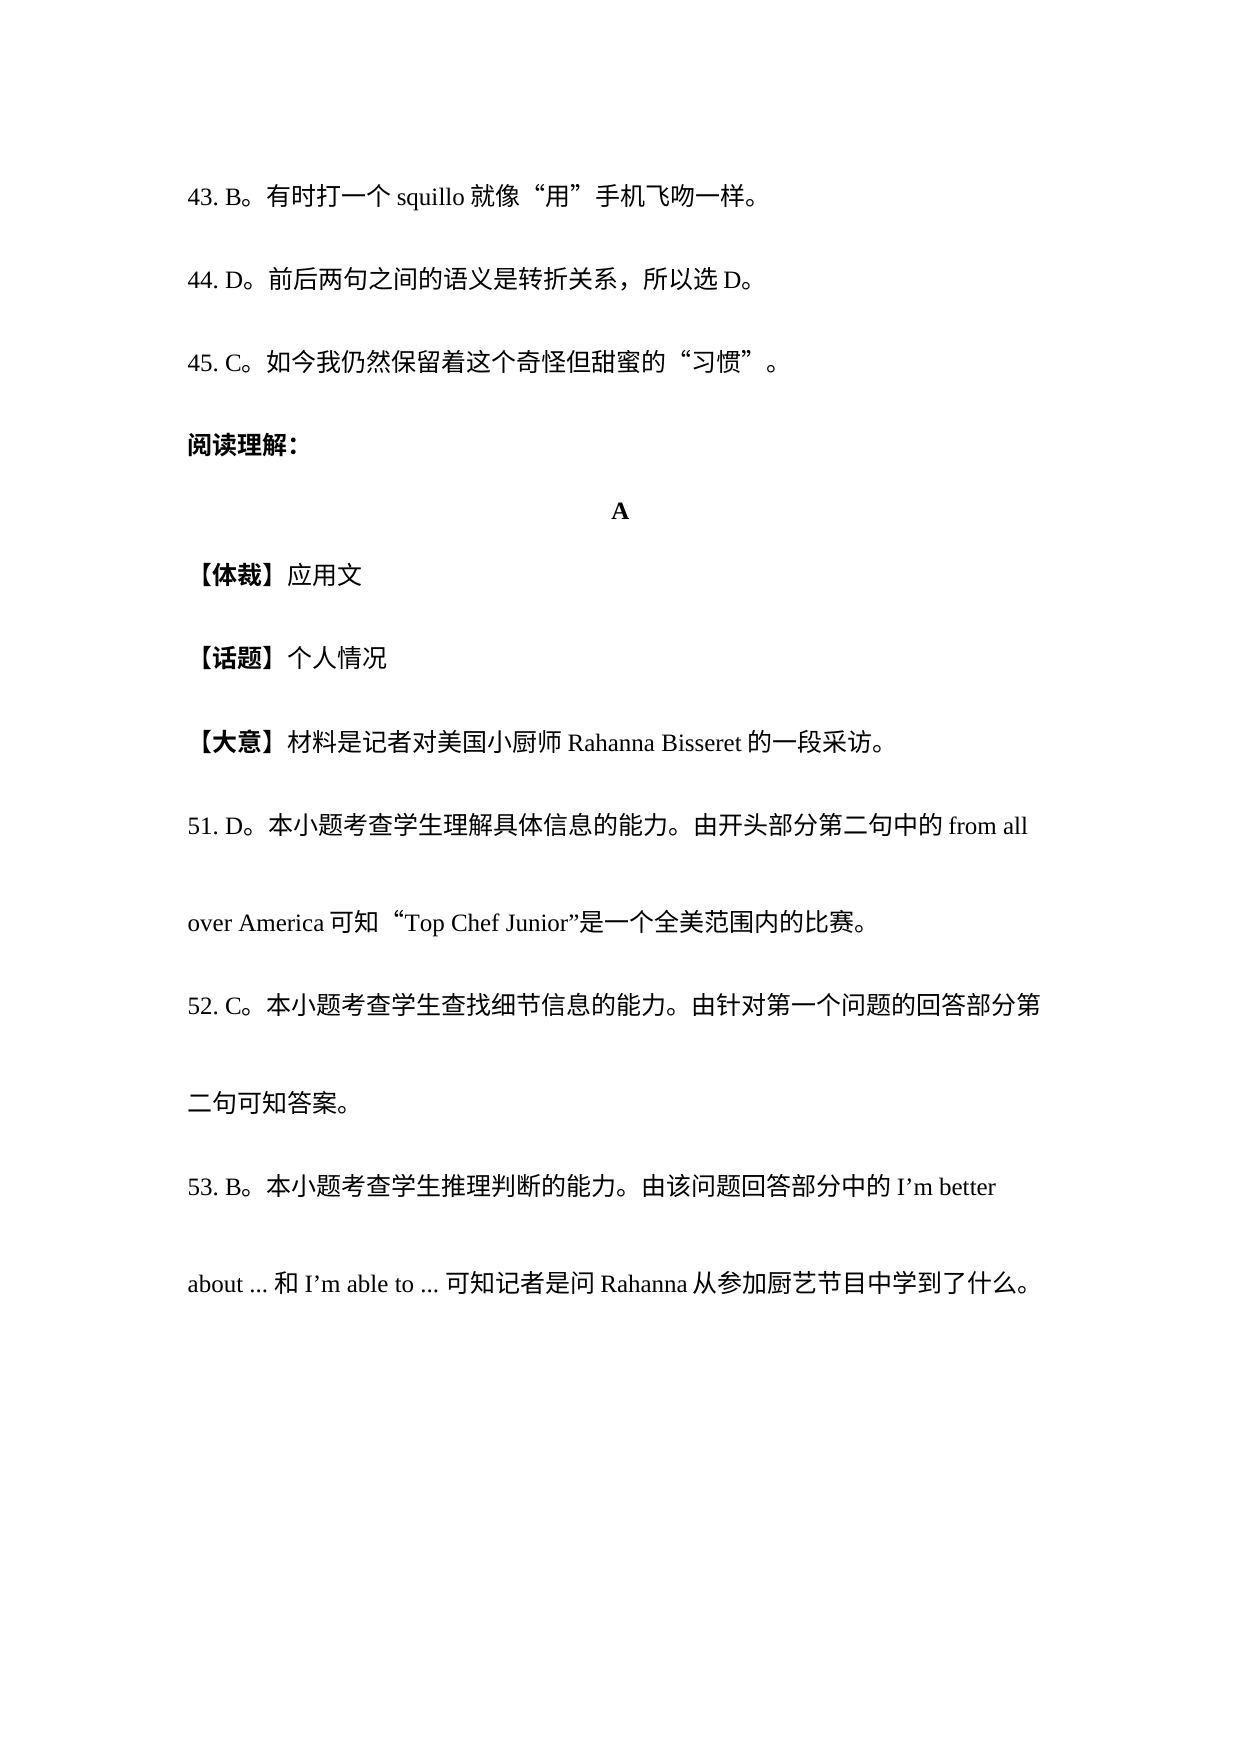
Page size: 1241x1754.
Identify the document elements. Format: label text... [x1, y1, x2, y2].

text 45. C。如今我仍然保留着这个奇怪但甜蜜的“习惯”。 [187, 328, 1053, 393]
text 【大意】材料是记者对美国小厨师Rahanna Bisseret的一段采访。 [187, 708, 1053, 773]
text 44. D。前后两句之间的语义是转折关系，所以选D。 [187, 245, 1053, 310]
text 阅读理解： [187, 411, 1053, 476]
text 43. B。有时打一个squillo就像“用”手机飞吻一样。 [187, 162, 1053, 227]
text 51. D。本小题考查学生理解具体信息的能力。由开头部分第二句中的from all over America可知“Top Chef Junior”是一个全美范围内的比赛。 [187, 791, 1053, 953]
text 52. C。本小题考查学生查找细节信息的能力。由针对第一个问题的回答部分第二句可知答案。 [187, 971, 1053, 1134]
text 【体裁】应用文 [187, 541, 1053, 606]
text A [187, 494, 1053, 527]
text 53. B。本小题考查学生推理判断的能力。由该问题回答部分中的I’m better about ... 和I’m able to ... 可知记者是问Rahanna从参加厨艺节目中学到了什么。 [187, 1152, 1053, 1314]
text 【话题】个人情况 [187, 624, 1053, 689]
